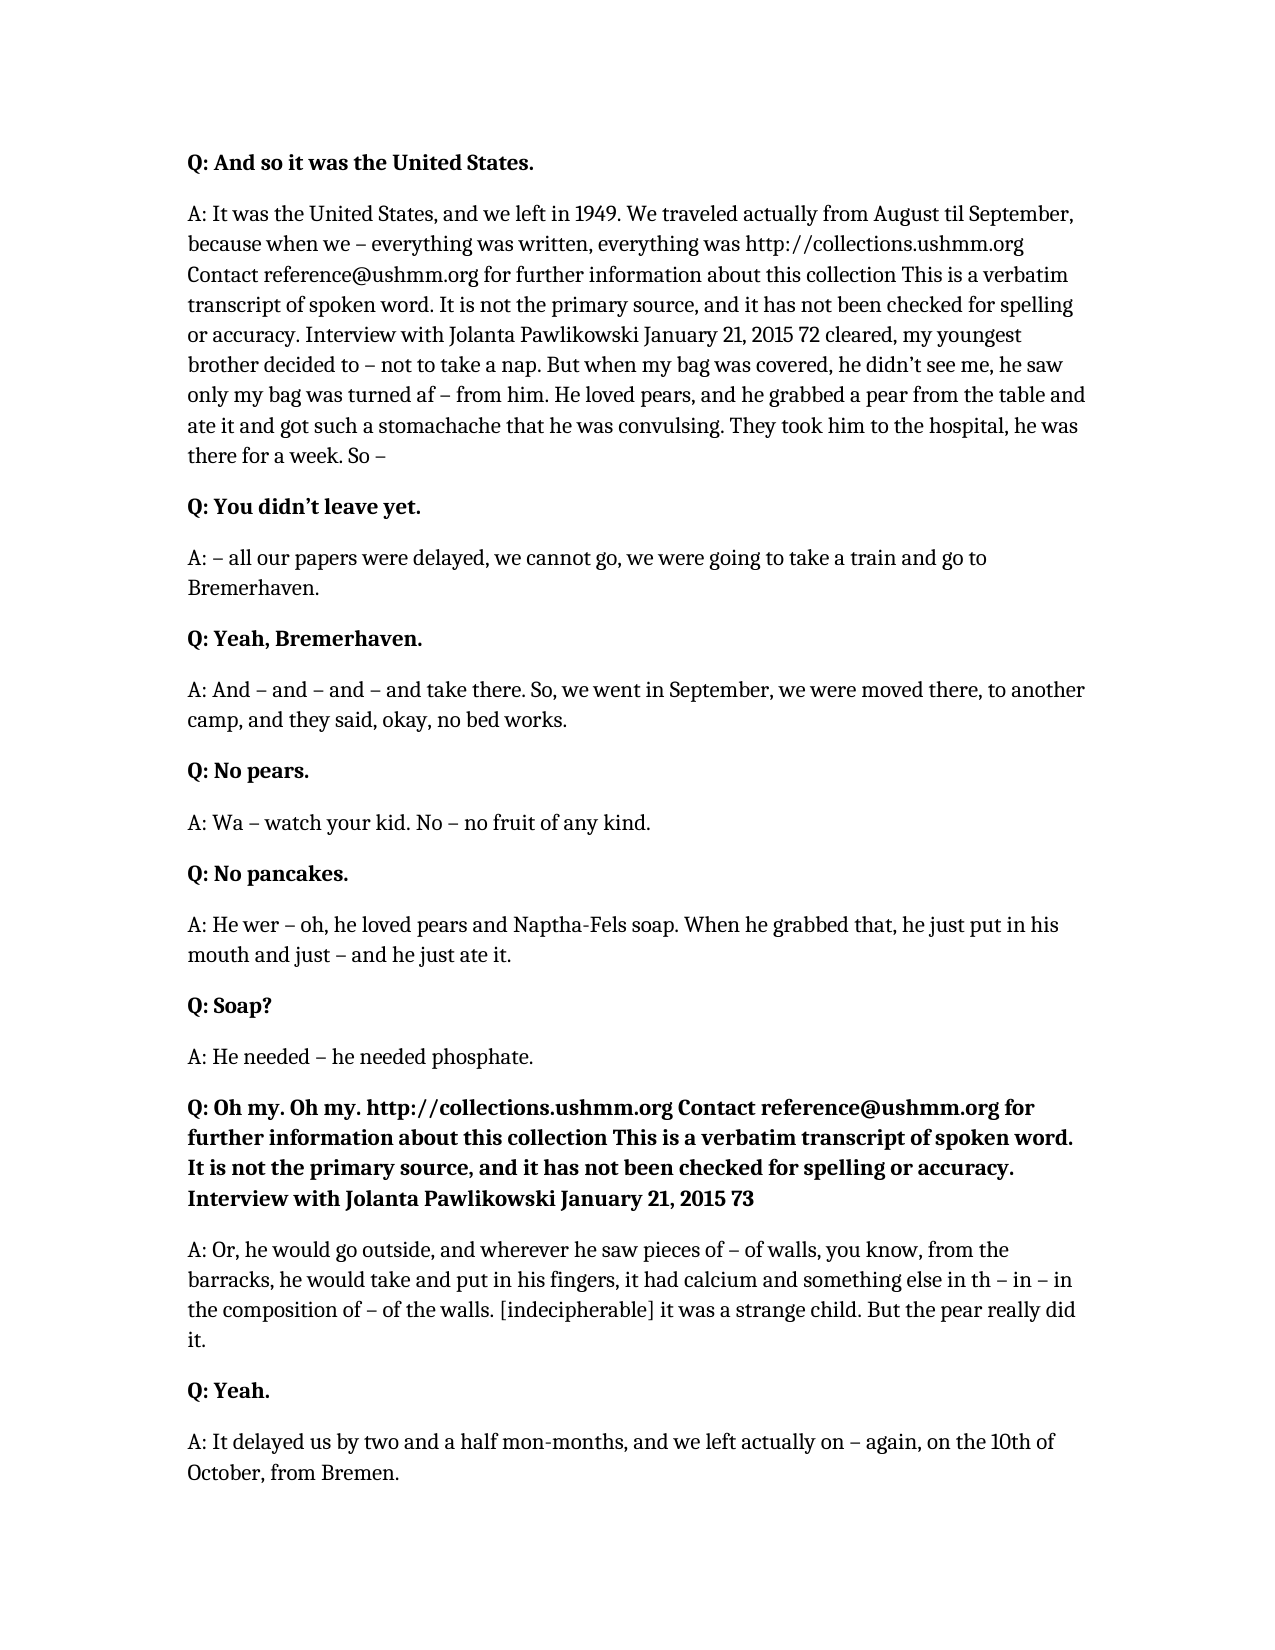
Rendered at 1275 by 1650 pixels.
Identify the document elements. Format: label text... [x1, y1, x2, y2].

text Q: Yeah. [187, 1378, 1087, 1404]
text A: Or, he would go outside, and wherever he saw pieces of – of walls, you know, from the barracks, he would take and put in his fingers, it had calcium and something else in th – in – in the composition of – of the walls. [indecipherable] it was a strange child. But the pear really did it. [187, 1236, 1087, 1353]
text Q: No pears. [187, 758, 1087, 785]
text Q: Yeah, Bremerhaven. [187, 626, 1087, 652]
text Q: And so it was the United States. [187, 150, 1087, 176]
text A: He wer – oh, he loved pears and Naptha-Fels soap. When he grabbed that, he just put in his mouth and just – and he just ate it. [187, 911, 1087, 968]
text A: – all our papers were delayed, we cannot go, we were going to take a train and go to Bremerhaven. [187, 545, 1087, 601]
text A: It delayed us by two and a half mon-months, and we left actually on – again, on the 10th of October, from Bremen. [187, 1429, 1087, 1486]
text Q: No pancakes. [187, 860, 1087, 887]
text Q: You didn’t leave yet. [187, 494, 1087, 520]
text A: Wa – watch your kid. No – no fruit of any kind. [187, 809, 1087, 836]
text A: And – and – and – and take there. So, we went in September, we were moved there, to another camp, and they said, okay, no bed works. [187, 677, 1087, 734]
text A: It was the United States, and we left in 1949. We traveled actually from August til September, because when we – everything was written, everything was http://collections.ushmm.org Contact reference@ushmm.org for further information about this collection This is a verbatim transcript of spoken word. It is not the primary source, and it has not been checked for spelling or accuracy. Interview with Jolanta Pawlikowski January 21, 2015 72 cleared, my youngest brother decided to – not to take a nap. But when my bag was covered, he didn’t see me, he saw only my bag was turned af – from him. He loved pears, and he grabbed a pear from the table and ate it and got such a stomachache that he was convulsing. They took him to the hospital, he was there for a week. So – [187, 201, 1087, 469]
text Q: Soap? [187, 993, 1087, 1019]
text A: He needed – he needed phosphate. [187, 1044, 1087, 1070]
text Q: Oh my. Oh my. http://collections.ushmm.org Contact reference@ushmm.org for further information about this collection This is a verbatim transcript of spoken word. It is not the primary source, and it has not been checked for spelling or accuracy. Interview with Jolanta Pawlikowski January 21, 2015 73 [187, 1095, 1087, 1212]
